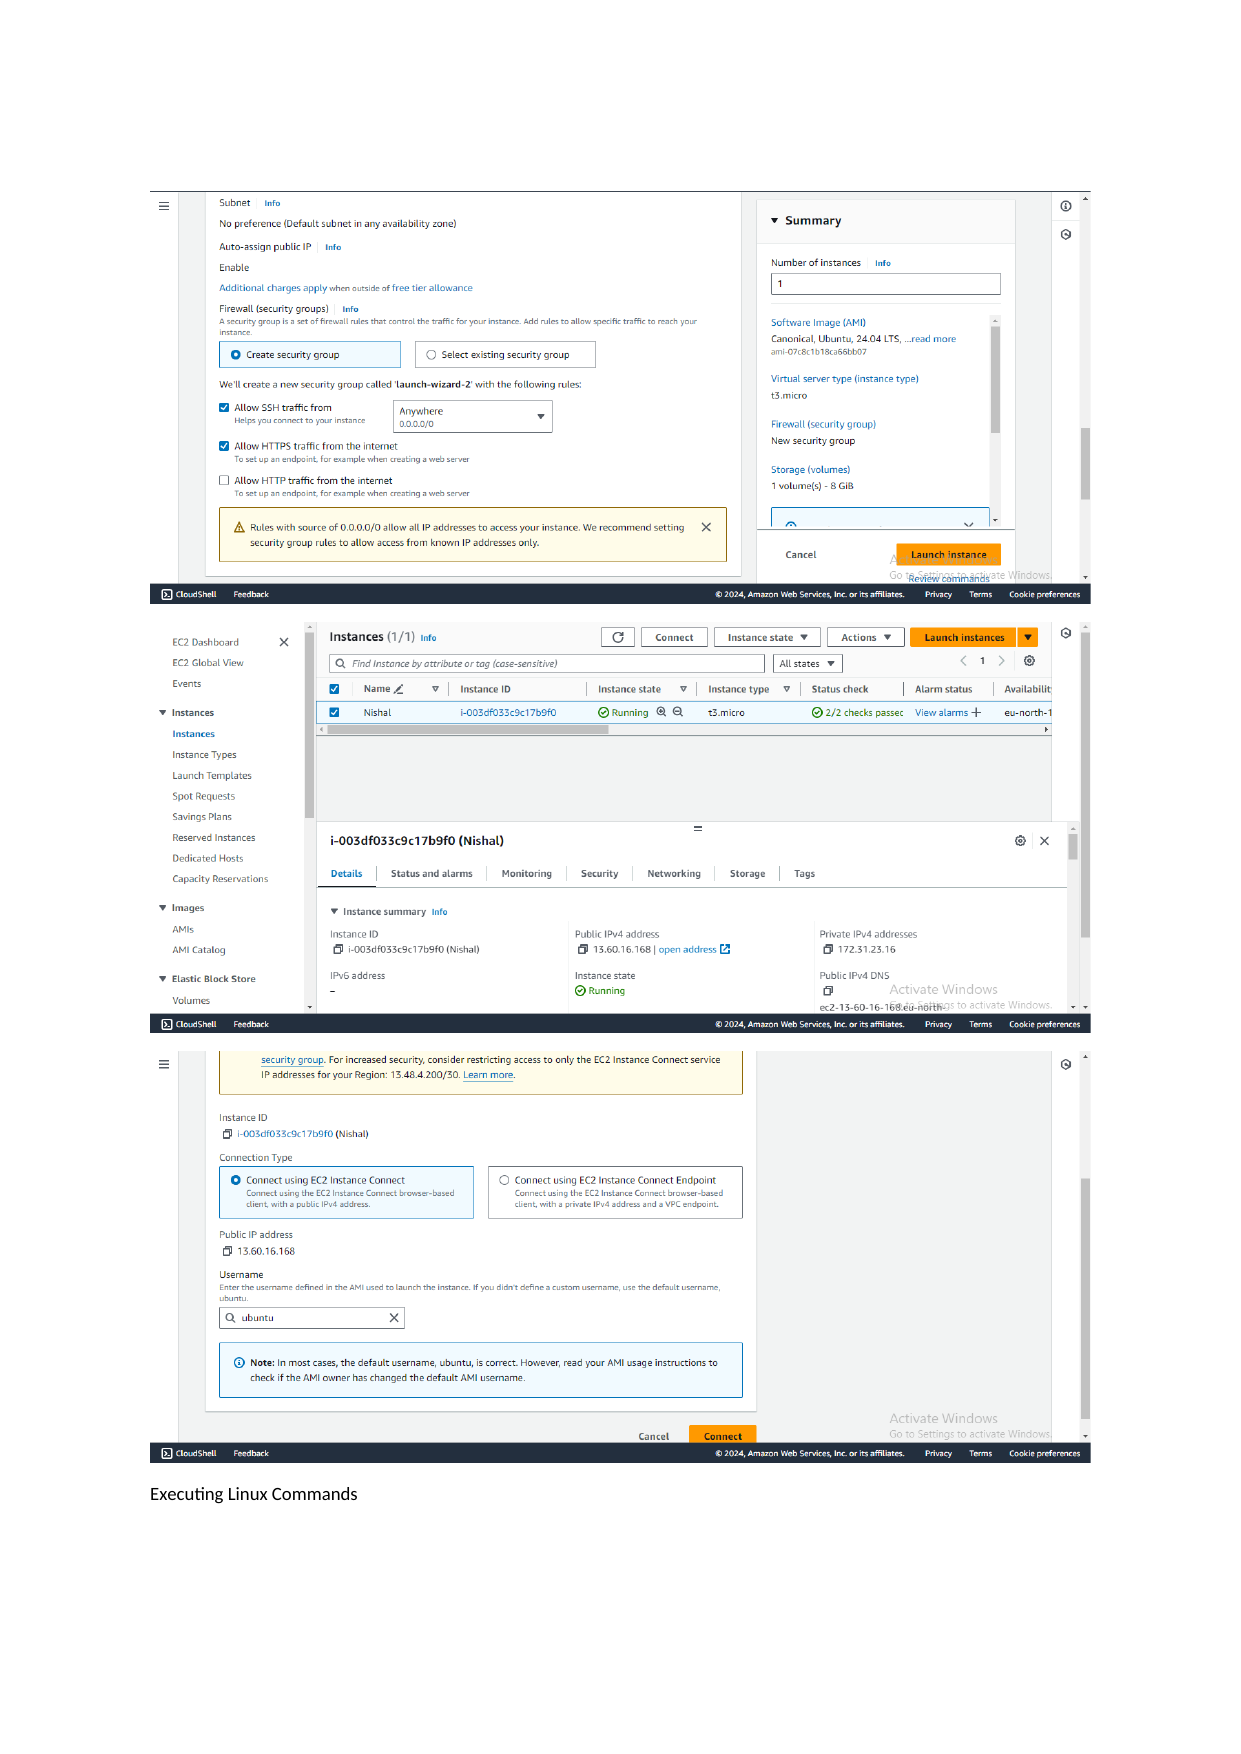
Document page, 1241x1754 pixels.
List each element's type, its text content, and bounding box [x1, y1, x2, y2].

picture [150, 622, 1091, 1033]
picture [150, 191, 1091, 604]
text Executing Linux Commands [150, 1482, 1090, 1505]
picture [150, 1051, 1091, 1463]
